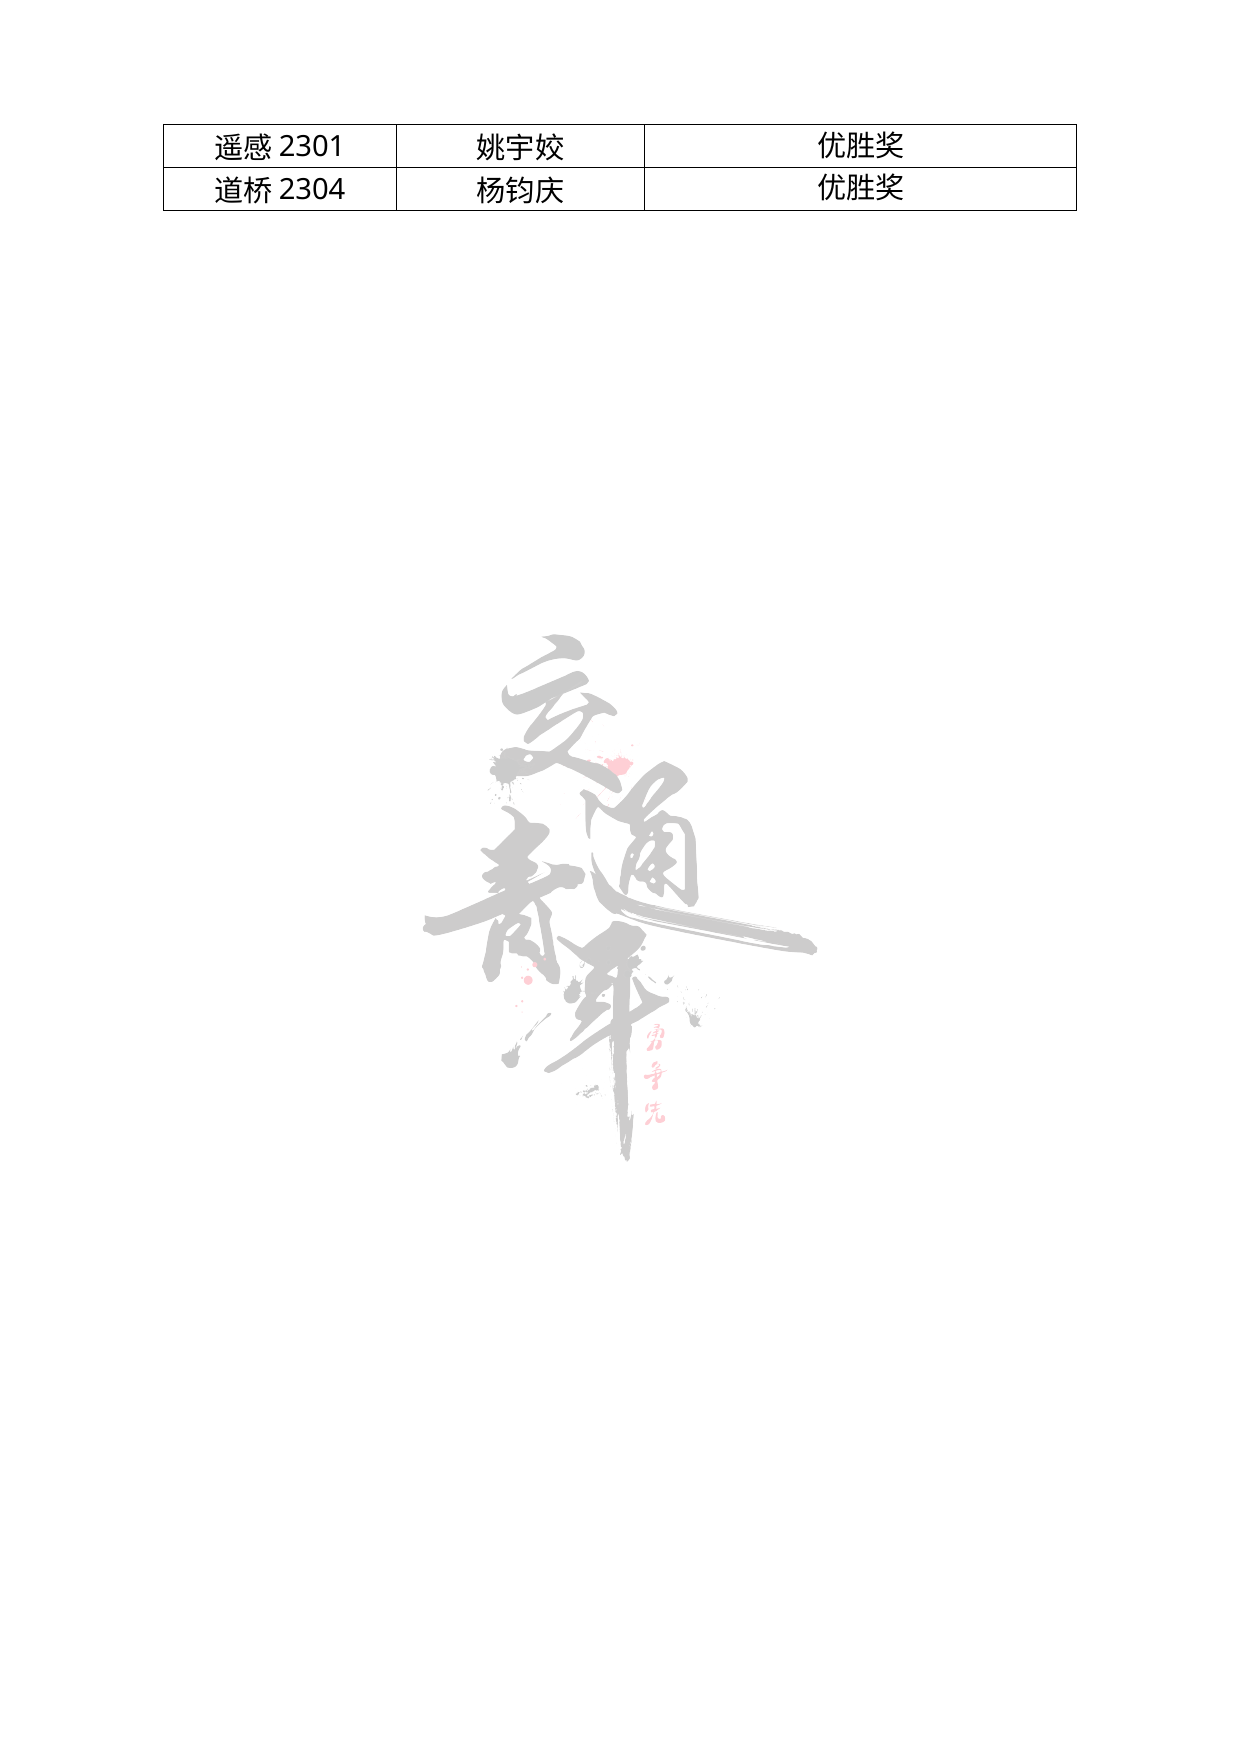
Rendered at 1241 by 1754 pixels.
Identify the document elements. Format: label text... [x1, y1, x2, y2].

table_header 优胜奖 [645, 125, 1076, 167]
table_cell 道桥2304 [164, 168, 396, 209]
table_cell 优胜奖 [645, 168, 1076, 209]
table_header 遥感2301 [164, 125, 396, 167]
table_header 姚宇姣 [397, 125, 644, 167]
table_cell 杨钧庆 [397, 168, 644, 209]
